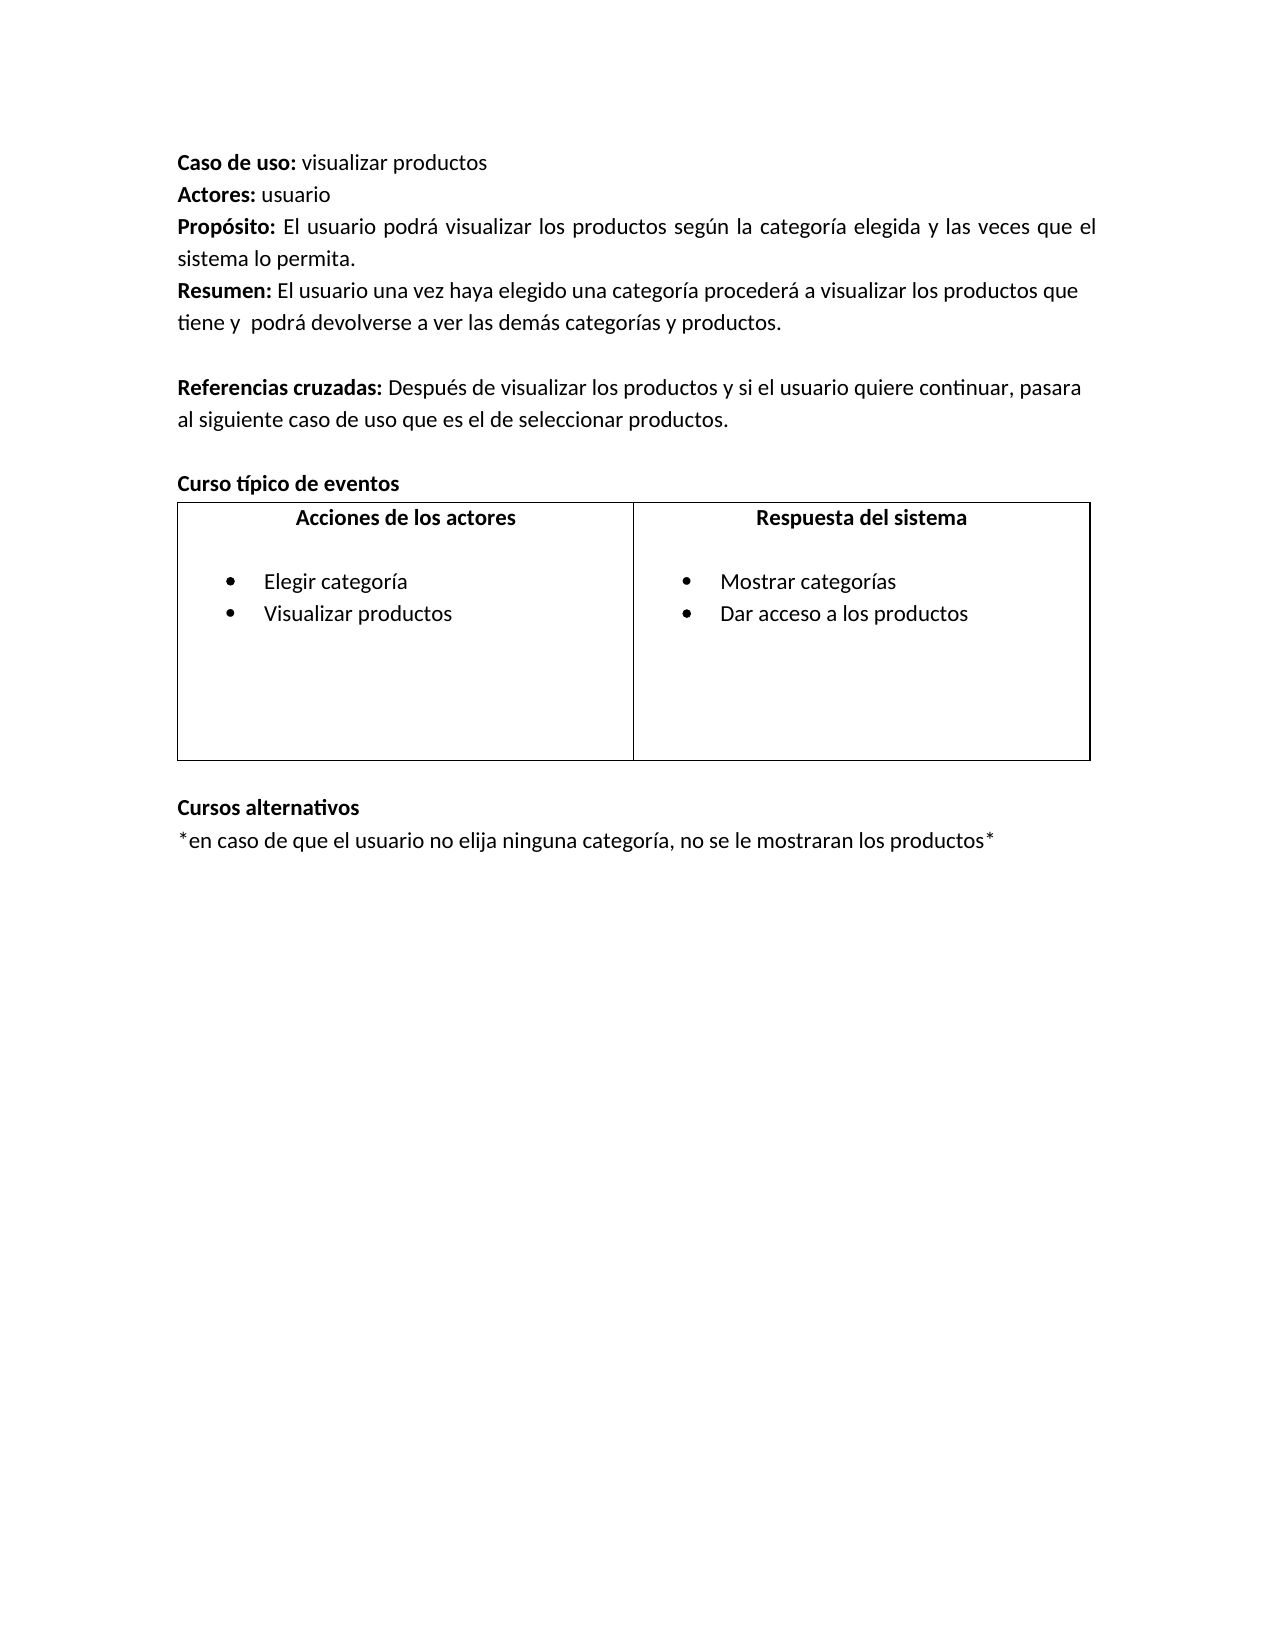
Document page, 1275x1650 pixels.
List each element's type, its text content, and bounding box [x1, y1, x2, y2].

text Actores: usuario [177, 180, 1098, 208]
text *en caso de que el usuario no elija ninguna categoría, no se le mostraran los productos* [177, 826, 1098, 854]
text Resumen: El usuario una vez haya elegido una categoría procederá a visualizar los productos que tiene y podrá devolverse a ver las demás categorías y productos. [177, 276, 1098, 337]
table_header Respuesta del sistema Mostrar categorías Dar acceso a los productos [634, 503, 1089, 760]
text Curso típico de eventos [177, 469, 1098, 497]
text Referencias cruzadas: Después de visualizar los productos y si el usuario quiere continuar, pasara al siguiente caso de uso que es el de seleccionar productos. [177, 373, 1098, 433]
text Propósito: El usuario podrá visualizar los productos según la categoría elegida y las veces que el sistema lo permita. [177, 212, 1098, 272]
text Cursos alternativos [177, 793, 1098, 822]
text Caso de uso: visualizar productos [177, 148, 1098, 176]
table_header Acciones de los actores Elegir categoría Visualizar productos [178, 503, 633, 760]
